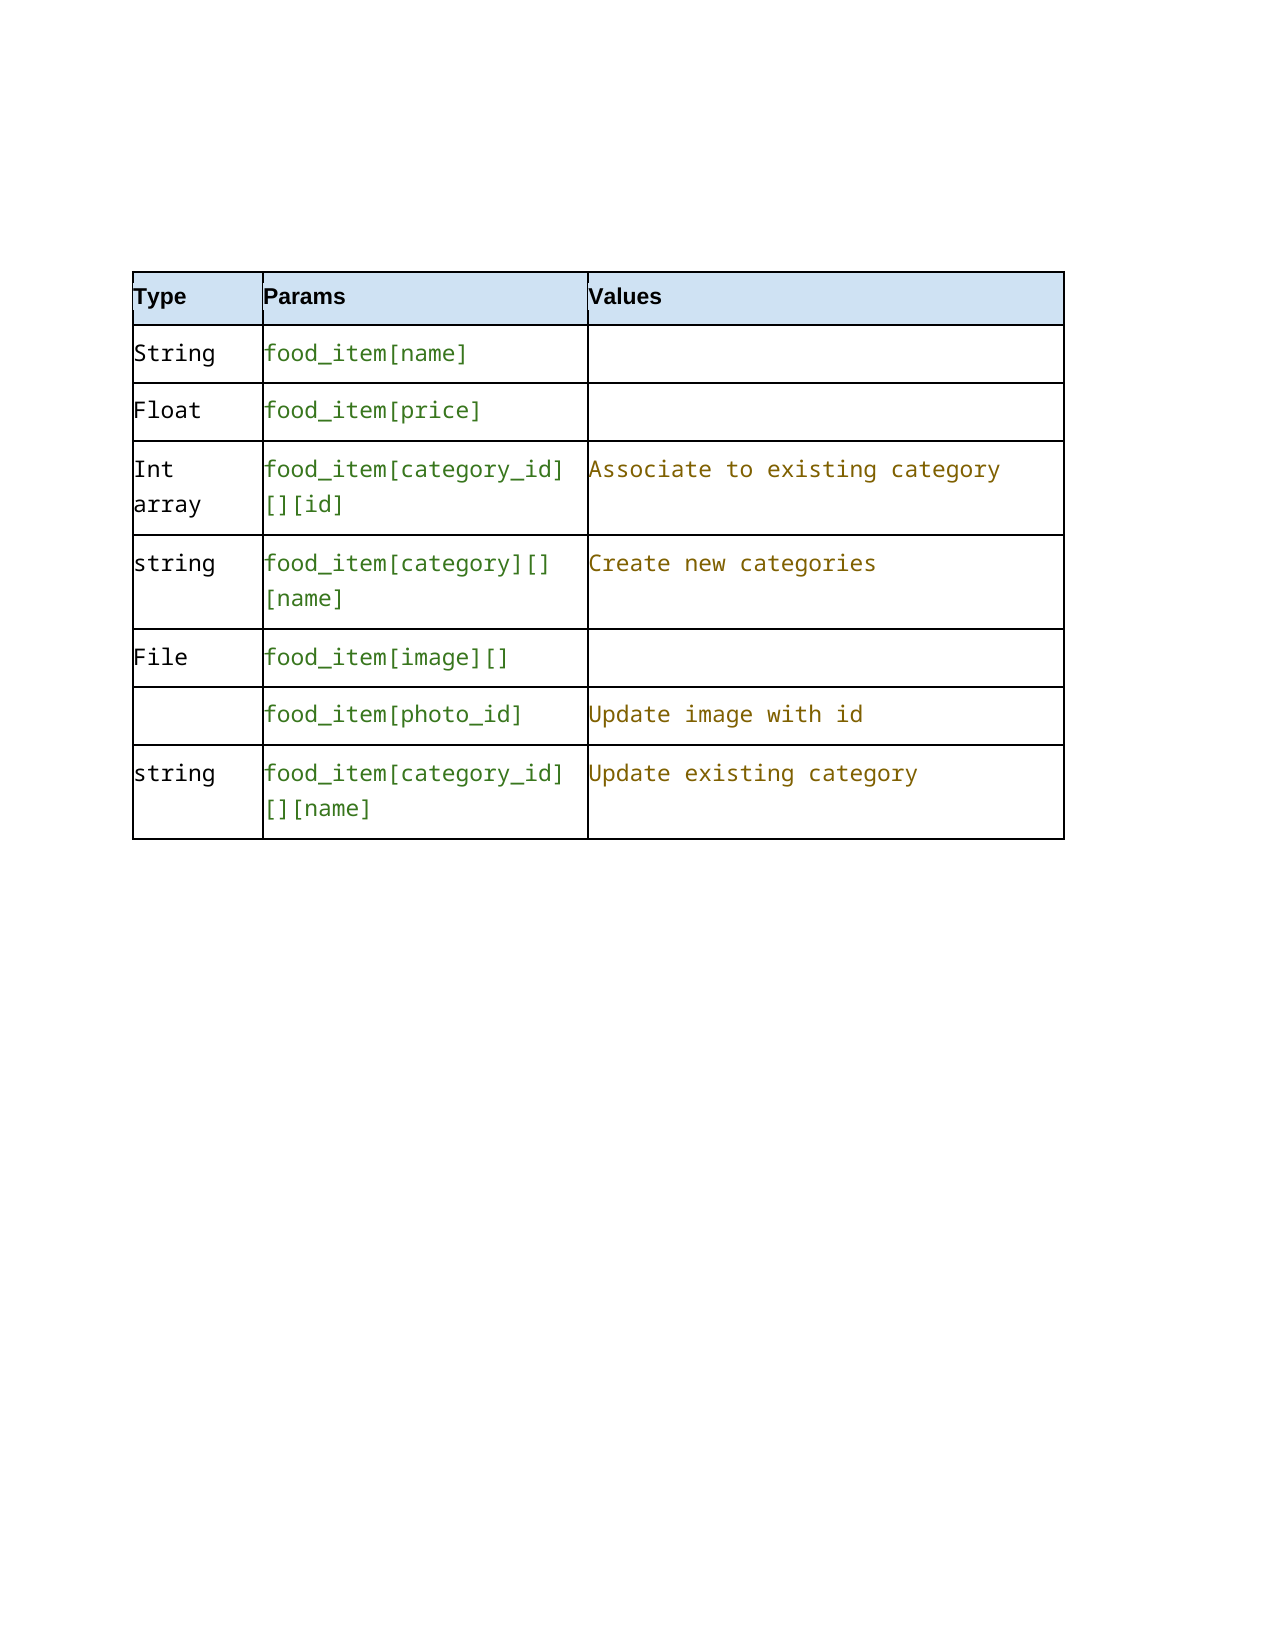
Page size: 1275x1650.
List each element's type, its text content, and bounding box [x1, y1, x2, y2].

table_header Params [264, 273, 587, 324]
table_cell string [134, 536, 262, 628]
table_cell food_item[category][][name] [264, 536, 587, 628]
table_header Type [134, 273, 262, 324]
table_cell Int array [134, 442, 262, 534]
table_cell [589, 326, 1063, 382]
table_cell Float [134, 384, 262, 440]
table_cell [589, 384, 1063, 440]
table_cell food_item[category_id][][name] [264, 746, 587, 838]
table_cell food_item[category_id][][id] [264, 442, 587, 534]
table_cell Create new categories [589, 536, 1063, 628]
table_header Values [589, 273, 1063, 324]
table_cell File [134, 630, 262, 686]
table_cell food_item[photo_id] [264, 688, 587, 744]
table_cell String [134, 326, 262, 382]
table_cell [134, 688, 262, 744]
table_cell Associate to existing category [589, 442, 1063, 534]
table_cell Update existing category [589, 746, 1063, 838]
table_cell string [134, 746, 262, 838]
table_cell food_item[price] [264, 384, 587, 440]
table_cell food_item[image][] [264, 630, 587, 686]
table_cell food_item[name] [264, 326, 587, 382]
table_cell Update image with id [589, 688, 1063, 744]
table_cell [589, 630, 1063, 686]
